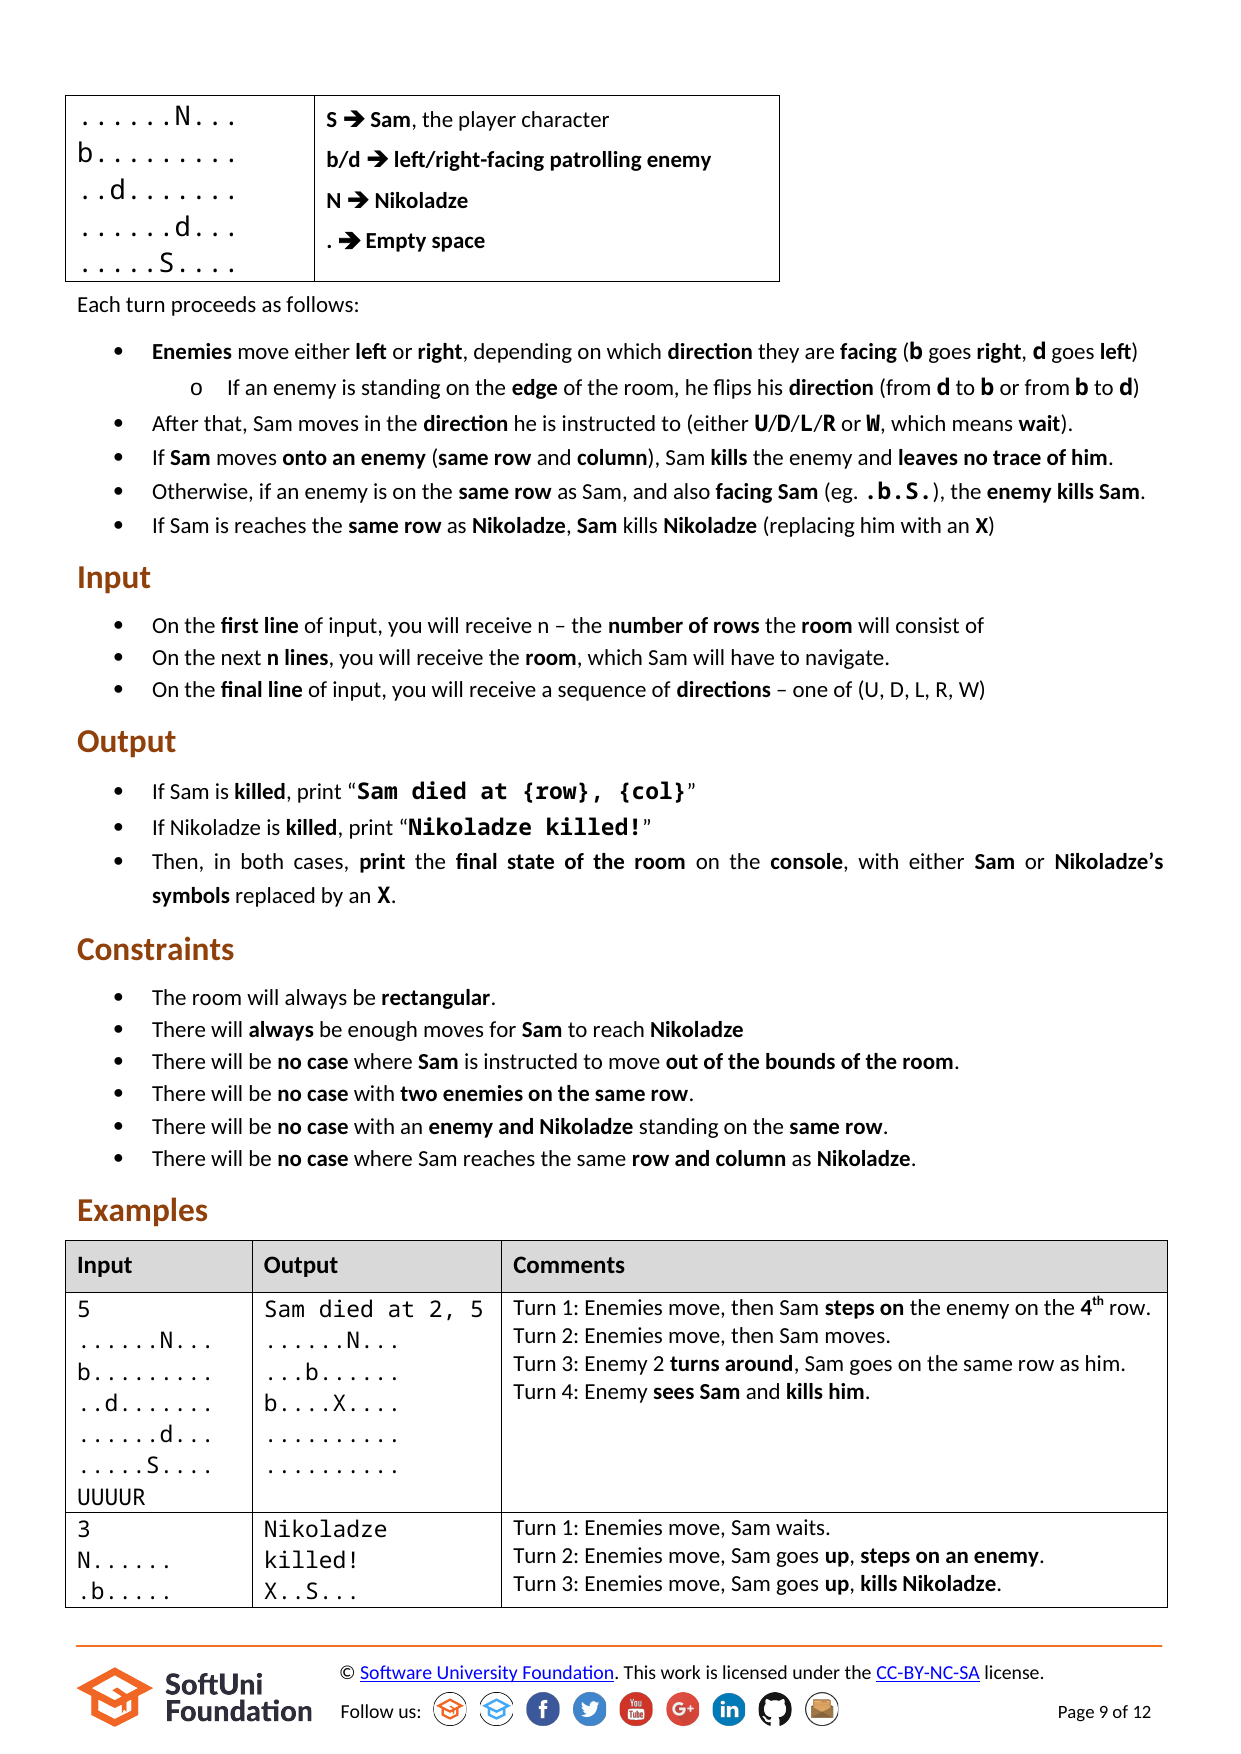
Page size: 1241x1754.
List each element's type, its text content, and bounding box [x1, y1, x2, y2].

list Otherwise, if an enemy is on the same row as Sam, and also facing Sam (eg. .b.S.), the enemy kills Sam. [114, 475, 1163, 506]
picture [712, 1716, 722, 1726]
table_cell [502, 1513, 1167, 1607]
subtitle Examples [77, 1189, 1163, 1229]
table_cell Sam died at 2, 5 ......N... ...b...... b....X.... .......... .......... [253, 1293, 501, 1512]
list Then, in both cases, print the final state of the room on the console, with either Sam or Nikoladze’s symbols replaced by an X. [114, 847, 1163, 911]
list If Sam moves onto an enemy (same row and column), Sam kills the enemy and leaves no trace of him. [114, 443, 1163, 471]
table_header Output [253, 1241, 501, 1292]
subtitle Input [77, 556, 1163, 596]
list On the final line of input, you will receive a sequence of directions – one of (U, D, L, R, W) [114, 675, 1163, 703]
list On the first line of input, you will receive n – the number of rows the room will consist of [114, 611, 1163, 639]
subtitle Output [77, 720, 1163, 761]
picture [758, 1692, 792, 1726]
picture [433, 1692, 467, 1726]
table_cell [66, 1513, 252, 1607]
table_cell Turn 1: Enemies move, then Sam steps on the enemy on the 4th row. Turn 2: Enemies move, then Sam moves. Turn 3: Enemy 2 turns around, Sam goes on the same row as him. Turn 4: Enemy sees Sam and kills him. [502, 1293, 1167, 1512]
table_header Input [66, 1241, 252, 1292]
list After that, Sam moves in the direction he is instructed to (either U/D/L/R or W, which means wait). [114, 407, 1163, 438]
table_cell 5 ......N... b......... ..d....... ......d... .....S.... UUUUR [66, 1293, 252, 1512]
text Each turn proceeds as follows: [77, 290, 1163, 318]
picture [619, 1692, 653, 1726]
list If an enemy is standing on the edge of the room, he flips his direction (from d to b or from b to d) [189, 371, 1163, 402]
picture [805, 1692, 839, 1726]
list The room will always be rectangular. [114, 983, 1163, 1011]
picture [76, 1667, 312, 1727]
list Enemies move either left or right, depending on which direction they are facing (b goes right, d goes left) [114, 335, 1163, 366]
picture [480, 1692, 513, 1726]
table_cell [253, 1513, 501, 1607]
subtitle Constraints [77, 928, 1163, 969]
list If Sam is reaches the same row as Nikoladze, Sam kills Nikoladze (replacing him with an X) [114, 511, 1163, 539]
list There will be no case where Sam is instructed to move out of the bounds of the room. [114, 1047, 1163, 1075]
picture [666, 1692, 700, 1726]
picture [712, 1693, 722, 1703]
table_cell S Sam, the player character b/d left/right-facing patrolling enemy N Nikoladze . Empty space [315, 96, 779, 281]
list There will be no case where Sam reaches the same row and column as Nikoladze. [114, 1144, 1163, 1172]
picture [736, 1693, 746, 1703]
list On the next n lines, you will receive the room, which Sam will have to navigate. [114, 643, 1163, 671]
list If Sam is killed, print “Sam died at {row}, {col}” [114, 775, 1163, 806]
picture [727, 1707, 738, 1717]
picture [736, 1716, 746, 1726]
list There will be no case with two enemies on the same row. [114, 1079, 1163, 1108]
table_cell ......N... b......... ..d....... ......d... .....S.... [66, 96, 314, 281]
list If Nikoladze is killed, print “Nikoladze killed!” [114, 811, 1163, 842]
picture [526, 1692, 560, 1726]
table_header Comments [502, 1241, 1167, 1292]
list There will always be enough moves for Sam to reach Nikoladze [114, 1015, 1163, 1043]
picture [573, 1692, 607, 1726]
list There will be no case with an enemy and Nikoladze standing on the same row. [114, 1112, 1163, 1140]
